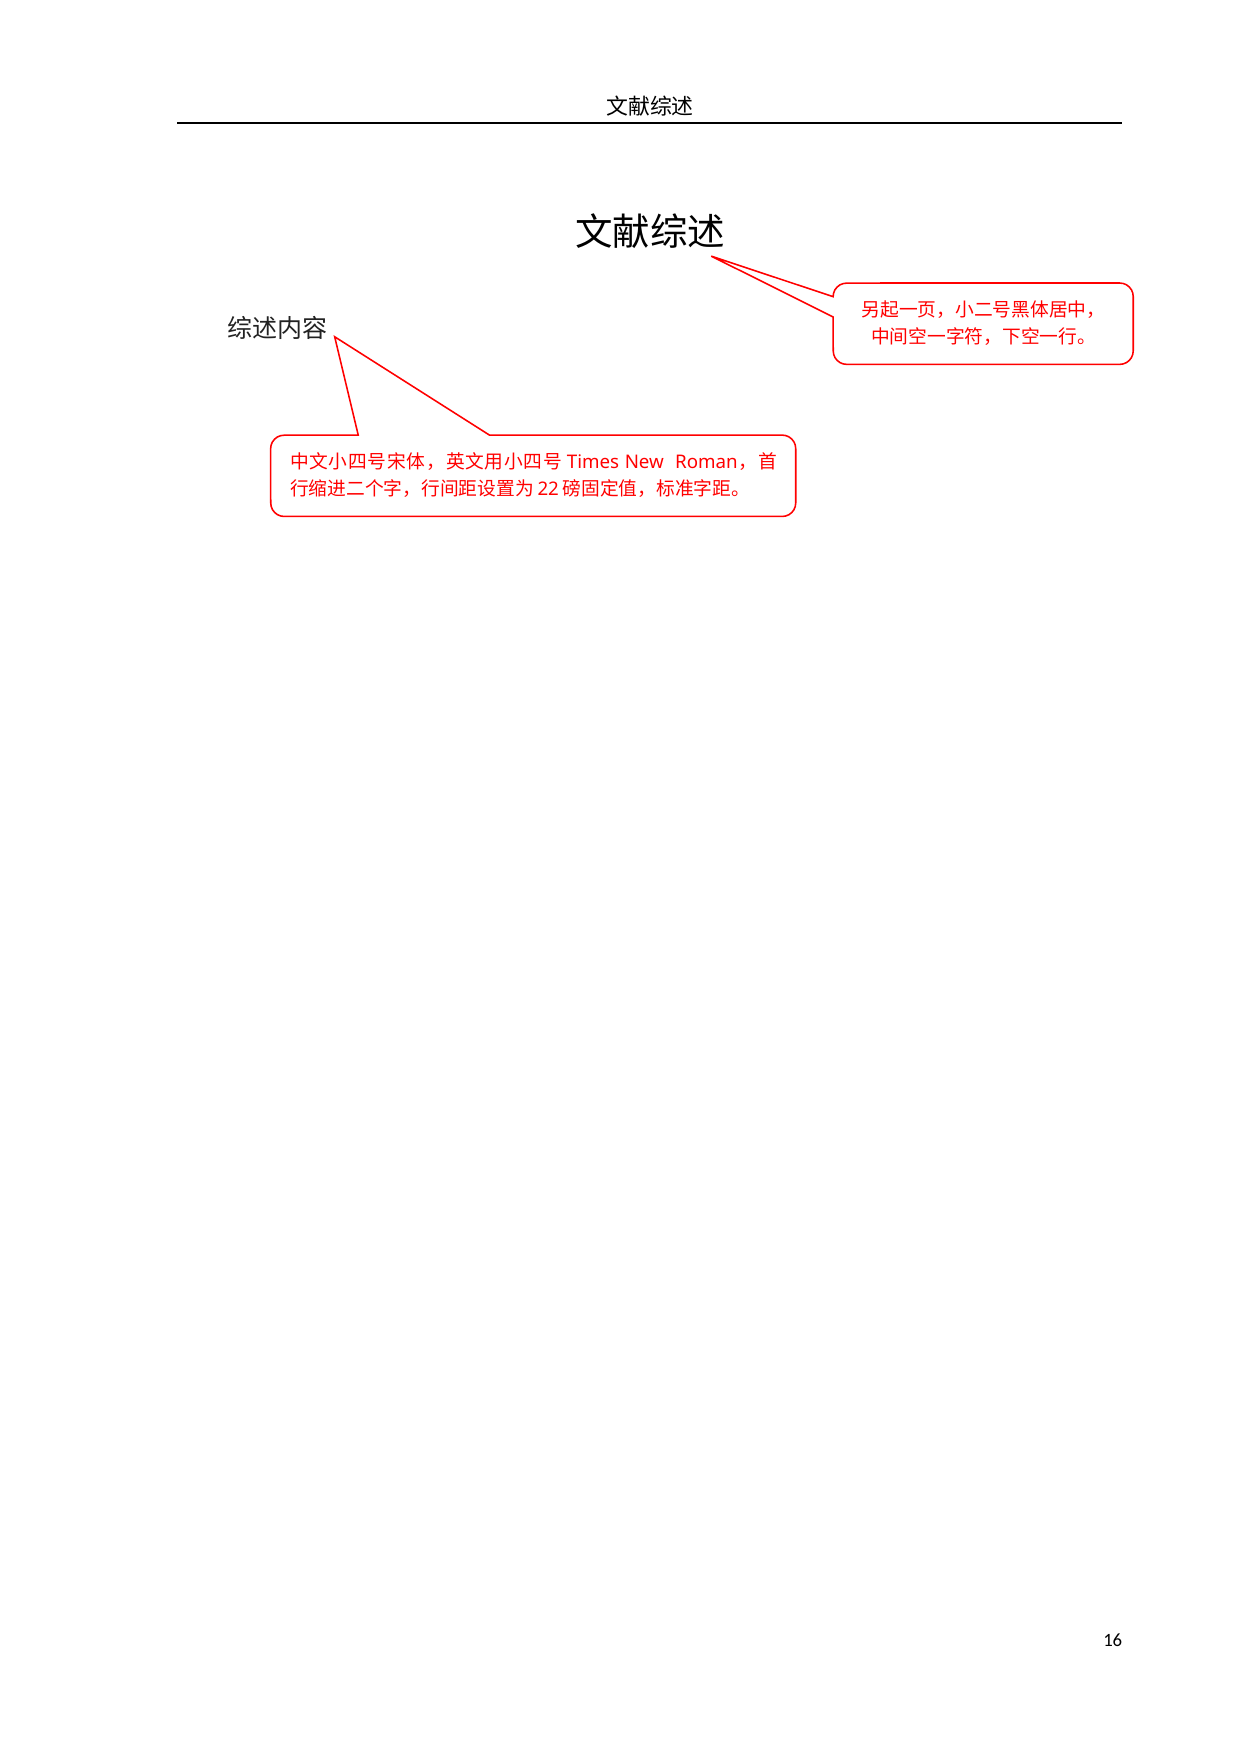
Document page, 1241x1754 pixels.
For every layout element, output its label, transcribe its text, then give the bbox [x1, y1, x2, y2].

subtitle 文献综述 [177, 196, 1122, 261]
text 综述内容 [177, 294, 834, 359]
